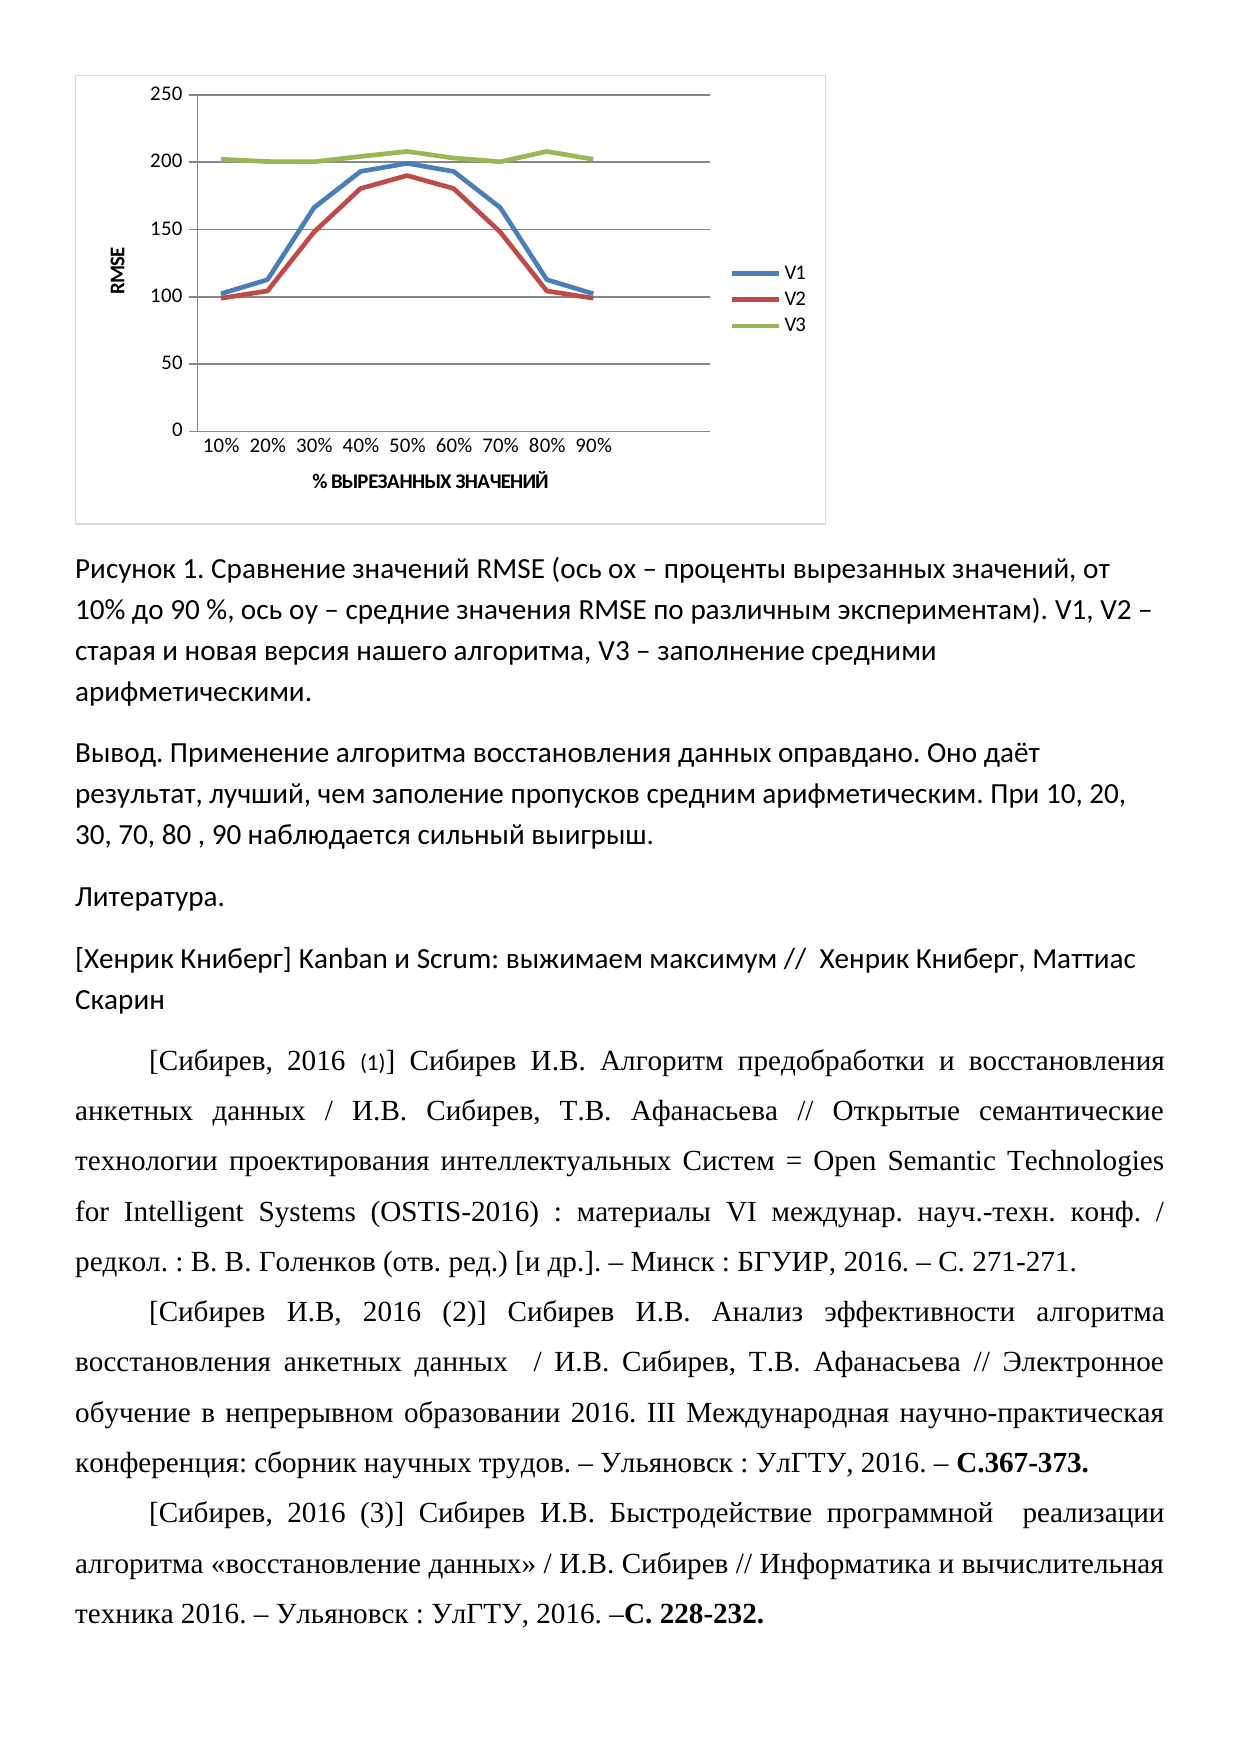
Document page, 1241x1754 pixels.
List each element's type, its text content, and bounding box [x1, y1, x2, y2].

text [Cибирев, 2016 (1)] Cибирев И.В. Алгоритм предобработки и восстановления анкетных данных / И.В. Сибирев, Т.В. Афанасьева // Открытые семантические технологии проектирования интеллектуальных Систем = Open Semantic Technologies for Intelligent Systems (OSTIS-2016) : материалы VI междунар. науч.-техн. конф. / редкол. : В. В. Голенков (отв. ред.) [и др.]. – Минск : БГУИР, 2016. – С. 271-271. [75, 1043, 1165, 1277]
text [Сибирев, 2016 (3)] Сибирев И.В. Быстродействие программной реализации алгоритма «восстановление данных» / И.В. Сибирев // Информатика и вычислительная техника 2016. – Ульяновск : УлГТУ, 2016. –С. 228-232. [75, 1496, 1165, 1630]
text Вывод. Применение алгоритма восстановления данных оправдано. Оно даёт результат, лучший, чем заполение пропусков средним арифметическим. При 10, 20, 30, 70, 80 , 90 наблюдается сильный выигрыш. [75, 734, 1165, 852]
text Литература. [75, 878, 1165, 914]
subtitle [Сибирев И.В, 2016 (2)] Сибирев И.В. Анализ эффективности алгоритма восстановления анкетных данных / И.В. Сибирев, Т.В. Афанасьева // Электронное обучение в непрерывном образовании 2016. III Международная научно-практическая конференция: сборник научных трудов. – Ульяновск : УлГТУ, 2016. – С.367-373. [75, 1294, 1165, 1479]
text Рисунок 1. Сравнение значений RMSE (ось ох – проценты вырезанных значений, от 10% до 90 %, ось оy – средние значения RMSE по различным экспериментам). V1, V2 – старая и новая версия нашего алгоритма, V3 – заполнение средними арифметическими. [75, 550, 1165, 708]
text [Хенрик Книберг] Kanban и Scrum: выжимаем максимум // Хенрик Книберг, Маттиас Скарин [75, 940, 1165, 1017]
